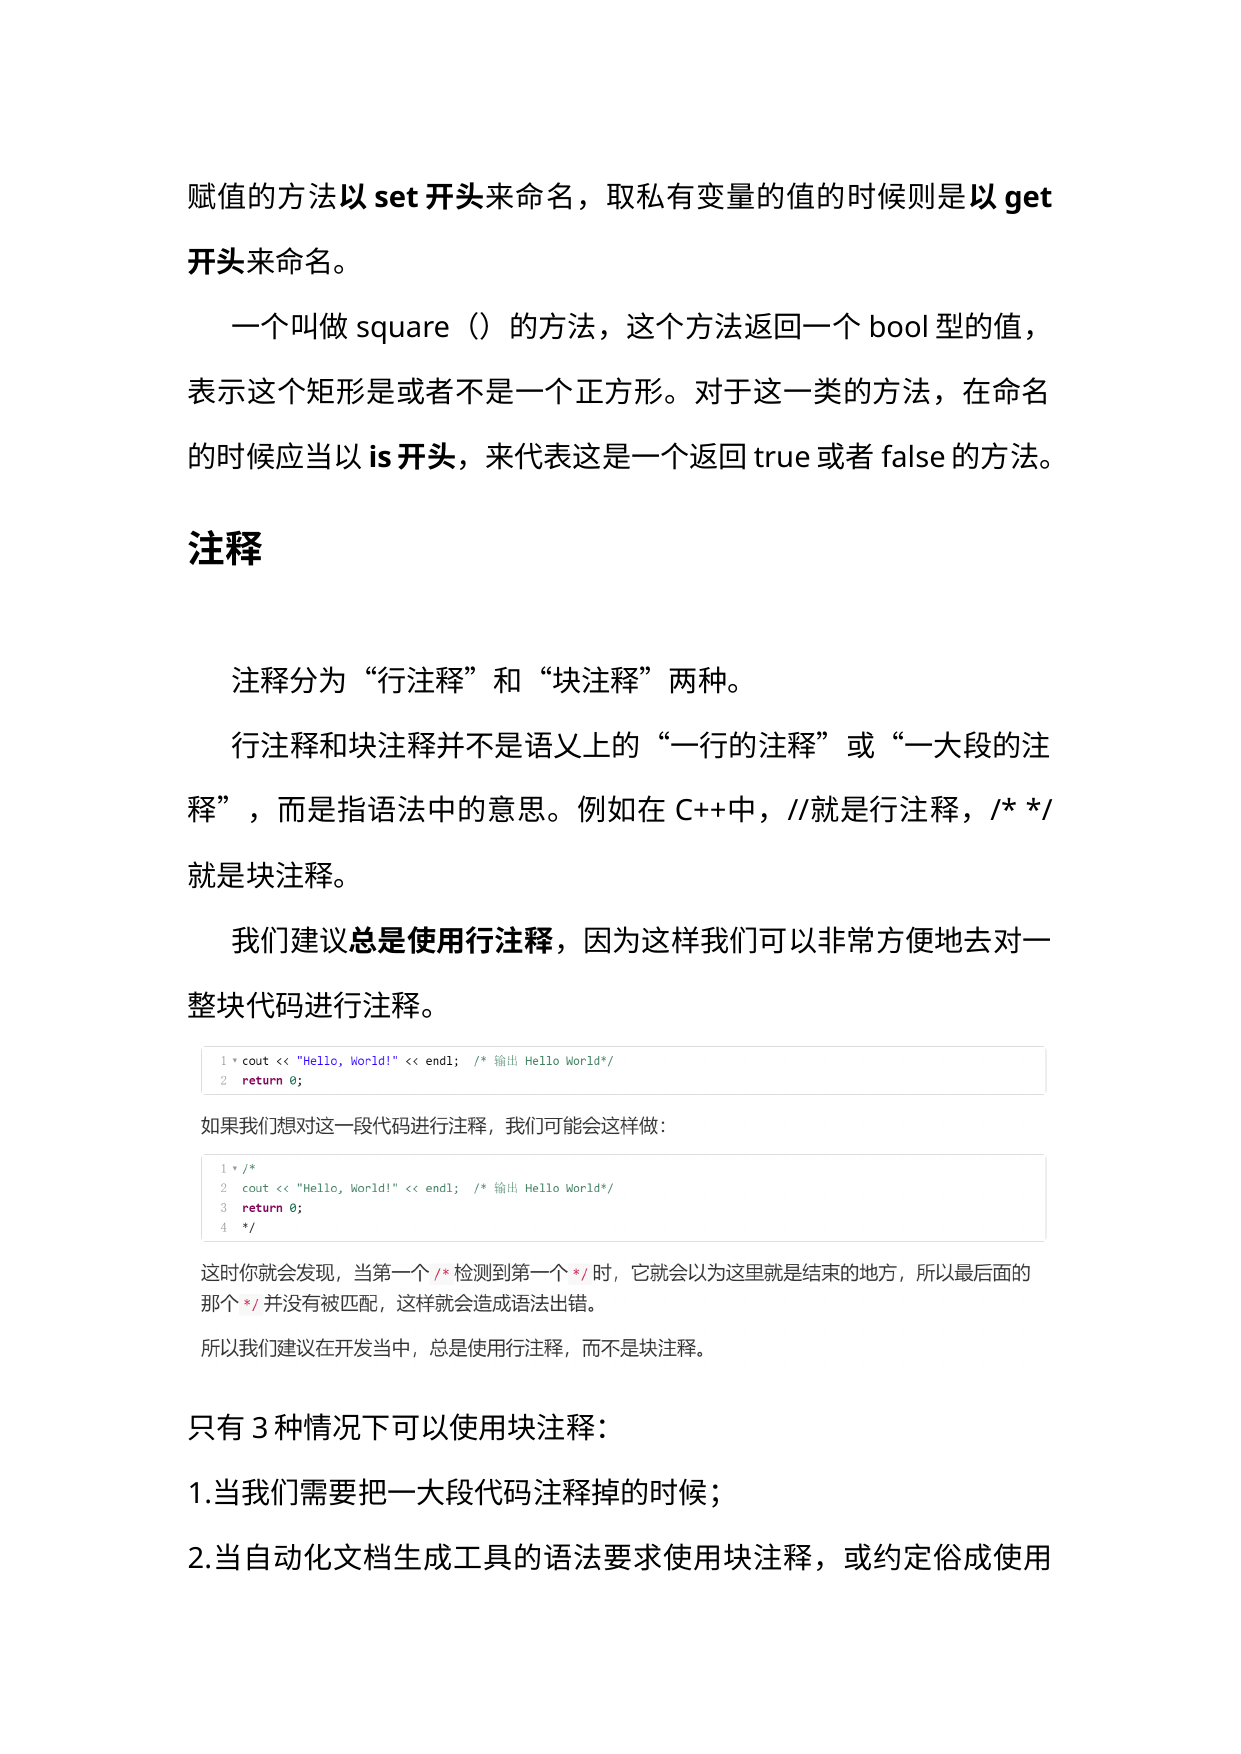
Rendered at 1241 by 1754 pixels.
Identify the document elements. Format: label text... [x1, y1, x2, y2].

picture [187, 1035, 1053, 1369]
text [187, 162, 1053, 292]
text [187, 1523, 1053, 1588]
text 注释分为“行注释”和“块注释”两种。 [187, 646, 1053, 711]
text 只有3种情况下可以使用块注释： [187, 1393, 1053, 1458]
text 1.当我们需要把一大段代码注释掉的时候； [187, 1458, 1053, 1523]
text 行注释和块注释并不是语乂上的“一行的注释”或“一大段的注释”，而是指语法中的意思。例如在C++中，//就是行注释，/* */就是块注释。 [187, 711, 1053, 906]
subtitle 注释 [187, 514, 1053, 579]
text 一个叫做 square（）的方法，这个方法返回一个bool型的值，表示这个矩形是或者不是一个正方形。对于这一类的方法，在命名的时候应当以is开头，来代表这是一个返回true或者 false的方法。 [187, 292, 1053, 487]
text 我们建议总是使用行注释，因为这样我们可以非常方便地去对一整块代码进行注释。 [187, 906, 1053, 1035]
